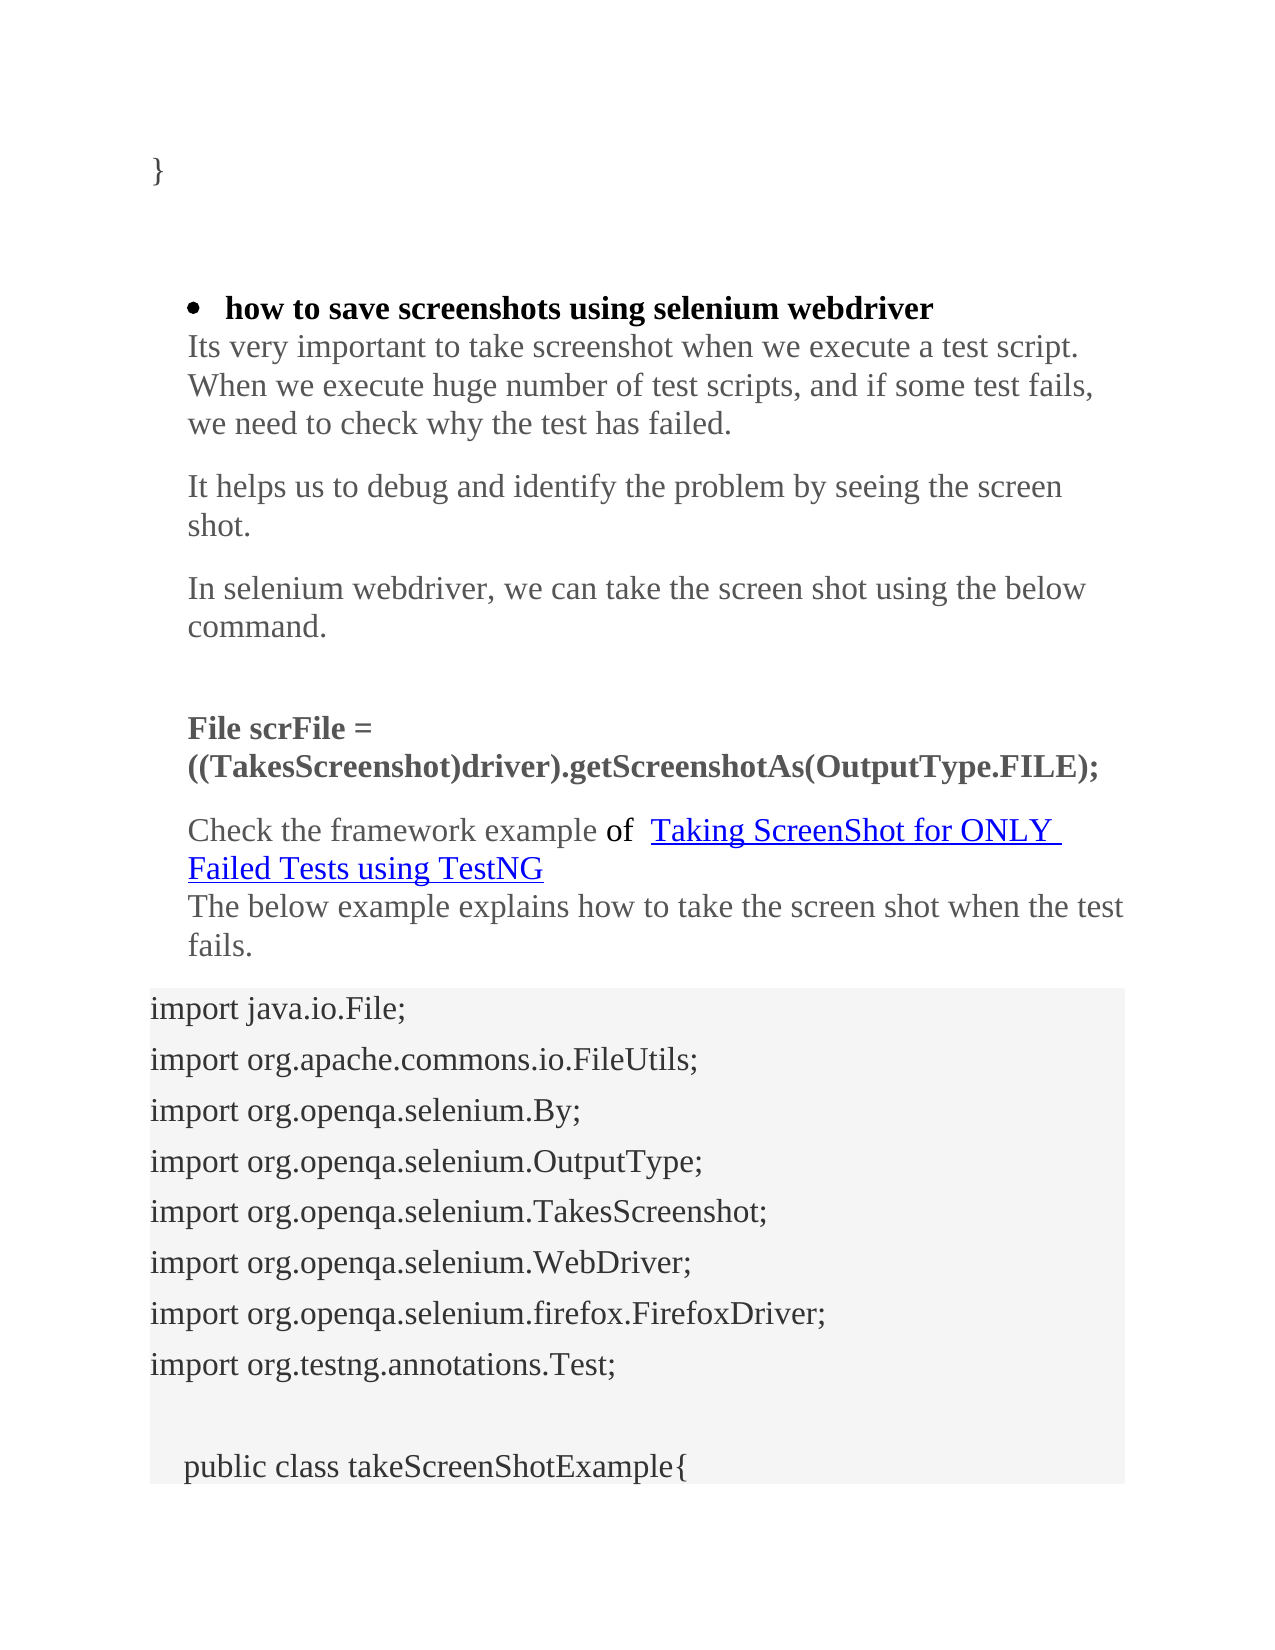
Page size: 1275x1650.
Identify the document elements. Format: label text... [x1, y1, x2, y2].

text import org.testng.annotations.Test; [150, 1344, 1125, 1383]
text File scrFile = ((TakesScreenshot)driver).getScreenshotAs(OutputType.FILE); [187, 670, 1125, 785]
subtitle } [150, 150, 1125, 188]
text import org.openqa.selenium.OutputType; [150, 1141, 1125, 1179]
text import org.apache.commons.io.FileUtils; [150, 1039, 1125, 1078]
text import java.io.File; [150, 988, 1125, 1027]
text import org.openqa.selenium.firefox.FirefoxDriver; [150, 1293, 1125, 1332]
text Check the framework example of Taking ScreenShot for ONLY Failed Tests using TestNG The below example explains how to take the screen shot when the test fails. [187, 810, 1125, 963]
list how to save screenshots using selenium webdriver [187, 288, 1125, 327]
text import org.openqa.selenium.WebDriver; [150, 1243, 1125, 1281]
text It helps us to debug and identify the problem by seeing the screen shot. [187, 467, 1125, 543]
text import org.openqa.selenium.By; [150, 1090, 1125, 1128]
text Its very important to take screenshot when we execute a test script. When we execute huge number of test scripts, and if some test fails, we need to check why the test has failed. [187, 327, 1125, 442]
text import org.openqa.selenium.TakesScreenshot; [150, 1192, 1125, 1230]
text In selenium webdriver, we can take the screen shot using the below command. [187, 568, 1125, 645]
text public class takeScreenShotExample{ [150, 1446, 1125, 1484]
